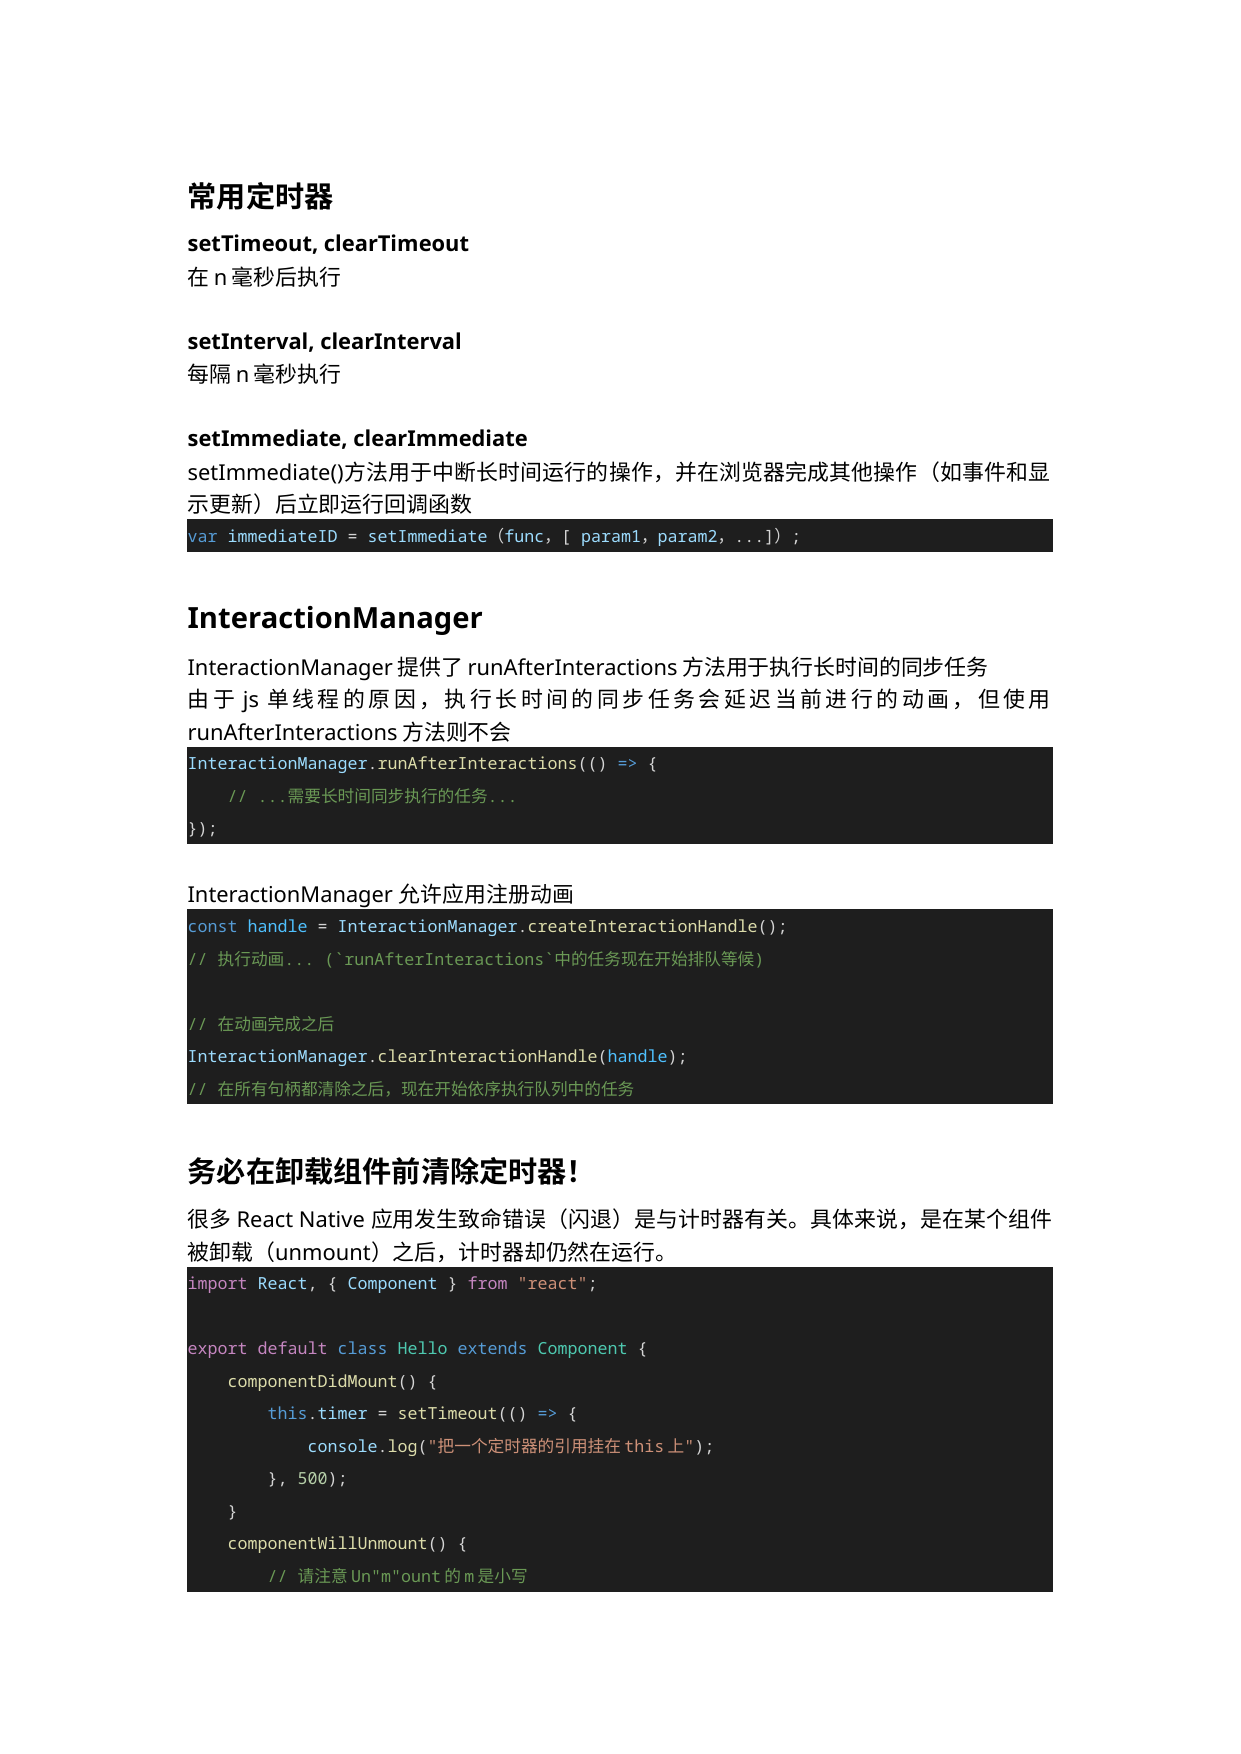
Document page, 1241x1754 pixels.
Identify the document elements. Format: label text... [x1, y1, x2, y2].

text InteractionManager.clearInteractionHandle(handle); [187, 1039, 1053, 1072]
text 由于js单线程的原因，执行长时间的同步任务会延迟当前进行的动画，但使用runAfterInteractions方法则不会 [187, 682, 1053, 747]
text setImmediate, clearImmediate [187, 422, 1053, 454]
text var immediateID = setImmediate（func，[ param1，param2，...]）; [187, 519, 1053, 552]
text componentDidMount() { [187, 1364, 1053, 1397]
text const handle = InteractionManager.createInteractionHandle(); [187, 909, 1053, 942]
text setImmediate()方法用于中断长时间运行的操作，并在浏览器完成其他操作（如事件和显示更新）后立即运行回调函数 [187, 454, 1053, 519]
text console.log("把一个定时器的引用挂在this上"); [187, 1429, 1053, 1462]
text } [187, 1494, 1053, 1527]
text 常用定时器 [187, 162, 1053, 227]
text setTimeout, clearTimeout [187, 227, 1053, 259]
text // 在动画完成之后 [187, 1007, 1053, 1039]
text setInterval, clearInterval [187, 324, 1053, 357]
text InteractionManager提供了runAfterInteractions方法用于执行长时间的同步任务 [187, 649, 1053, 682]
text }, 500); [187, 1462, 1053, 1494]
text // 在所有句柄都清除之后，现在开始依序执行队列中的任务 [187, 1072, 1053, 1104]
text componentWillUnmount() { [187, 1527, 1053, 1559]
text // ...需要长时间同步执行的任务... [187, 779, 1053, 812]
text 在n毫秒后执行 [187, 259, 1053, 292]
text InteractionManager.runAfterInteractions(() => { [187, 747, 1053, 779]
text // 执行动画... (`runAfterInteractions`中的任务现在开始排队等候) [187, 942, 1053, 974]
text 务必在卸载组件前清除定时器！ [187, 1137, 1053, 1202]
text InteractionManager 允许应用注册动画 [187, 877, 1053, 909]
text 很多 React Native 应用发生致命错误（闪退）是与计时器有关。具体来说，是在某个组件被卸载（unmount）之后，计时器却仍然在运行。 [187, 1202, 1053, 1267]
text export default class Hello extends Component { [187, 1332, 1053, 1364]
text }); [187, 812, 1053, 844]
text this.timer = setTimeout(() => { [187, 1397, 1053, 1429]
text InteractionManager [187, 584, 1053, 649]
text // 请注意Un"m"ount的m是小写 [187, 1559, 1053, 1592]
text 每隔n毫秒执行 [187, 357, 1053, 389]
text import React, { Component } from "react"; [187, 1267, 1053, 1299]
